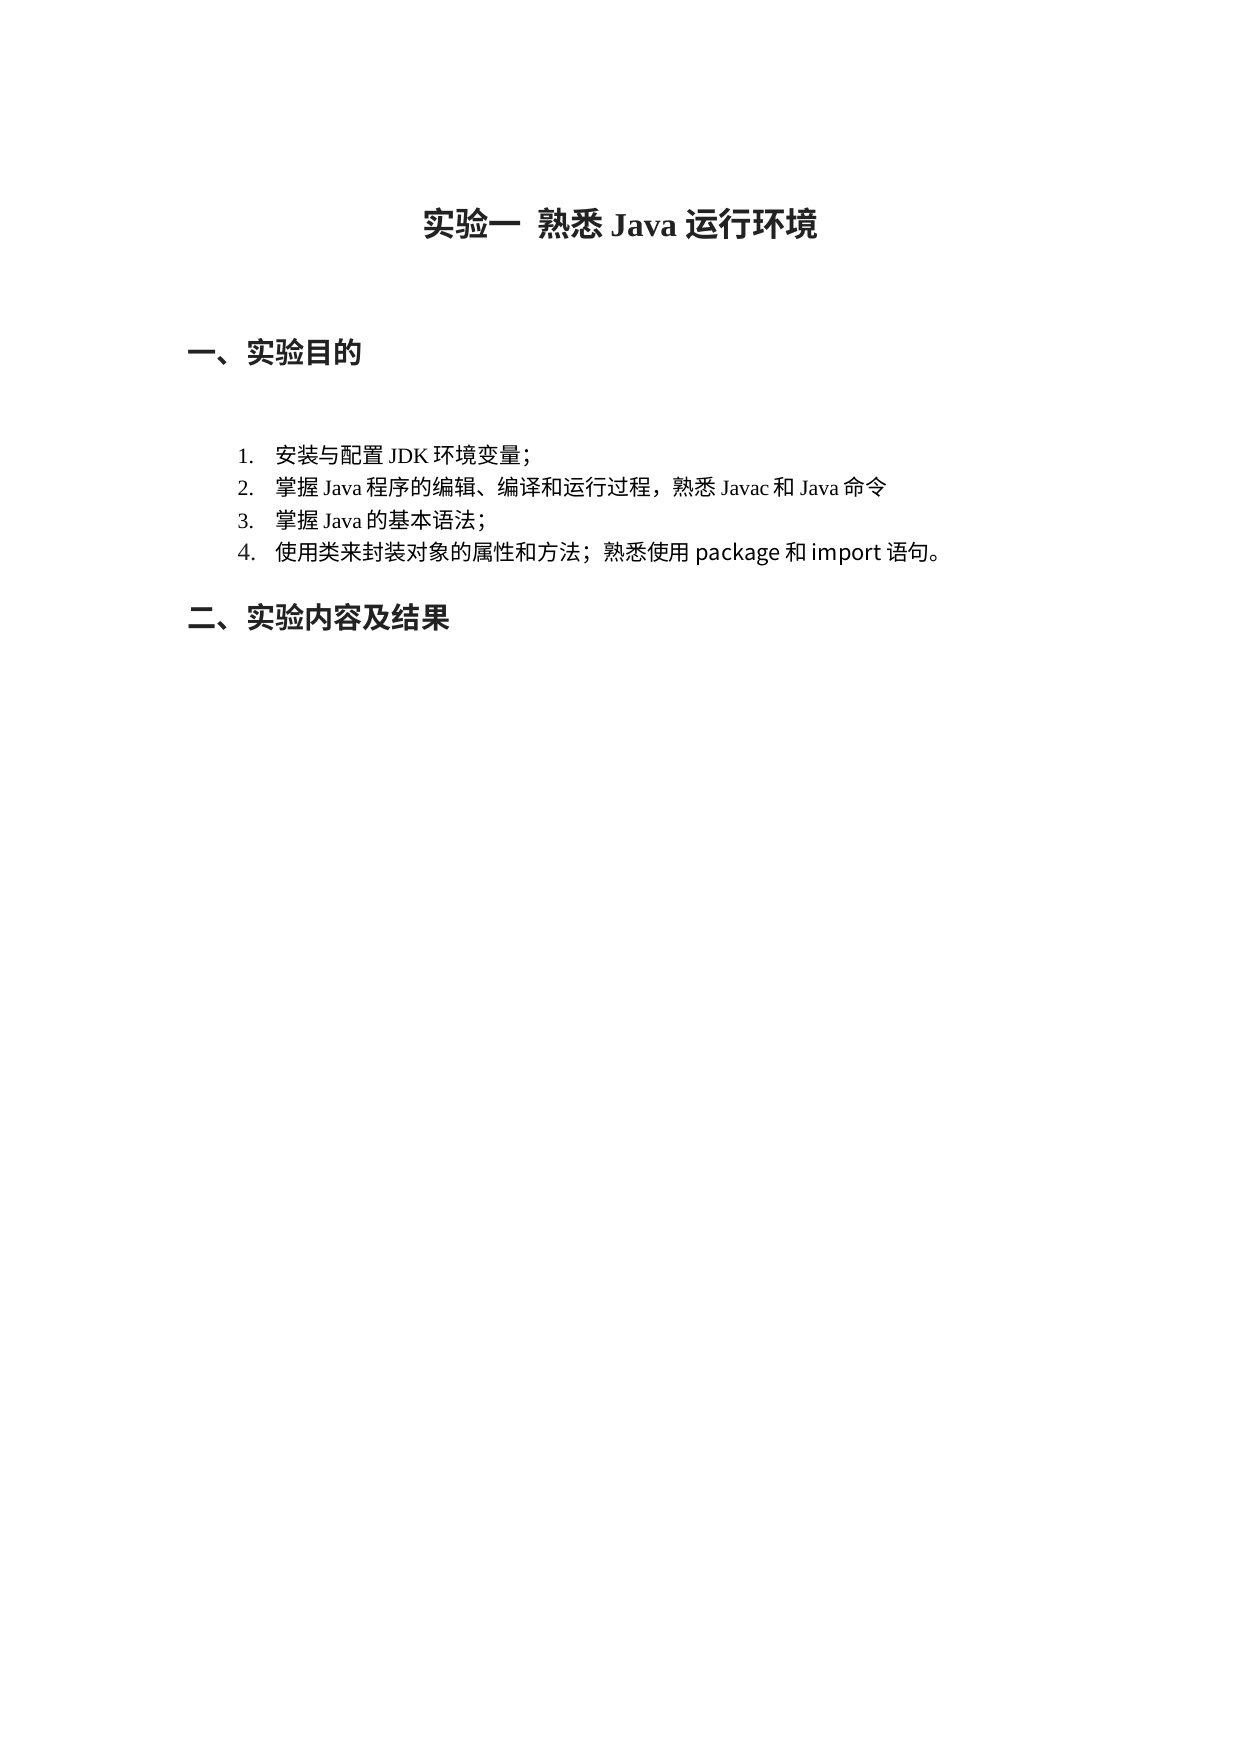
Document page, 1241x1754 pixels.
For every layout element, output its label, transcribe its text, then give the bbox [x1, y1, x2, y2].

list 使用类来封装对象的属性和方法；熟悉使用package和import语句。 [237, 535, 1053, 567]
list 掌握Java的基本语法； [237, 502, 1053, 535]
text 二、实验内容及结果 [187, 583, 1053, 648]
list 安装与配置JDK环境变量； [237, 437, 1053, 470]
list 掌握Java程序的编辑、编译和运行过程，熟悉Javac和Java命令 [237, 470, 1053, 502]
text 实验一 熟悉Java 运行环境 [187, 189, 1053, 254]
text 一、实验目的 [187, 318, 1053, 383]
